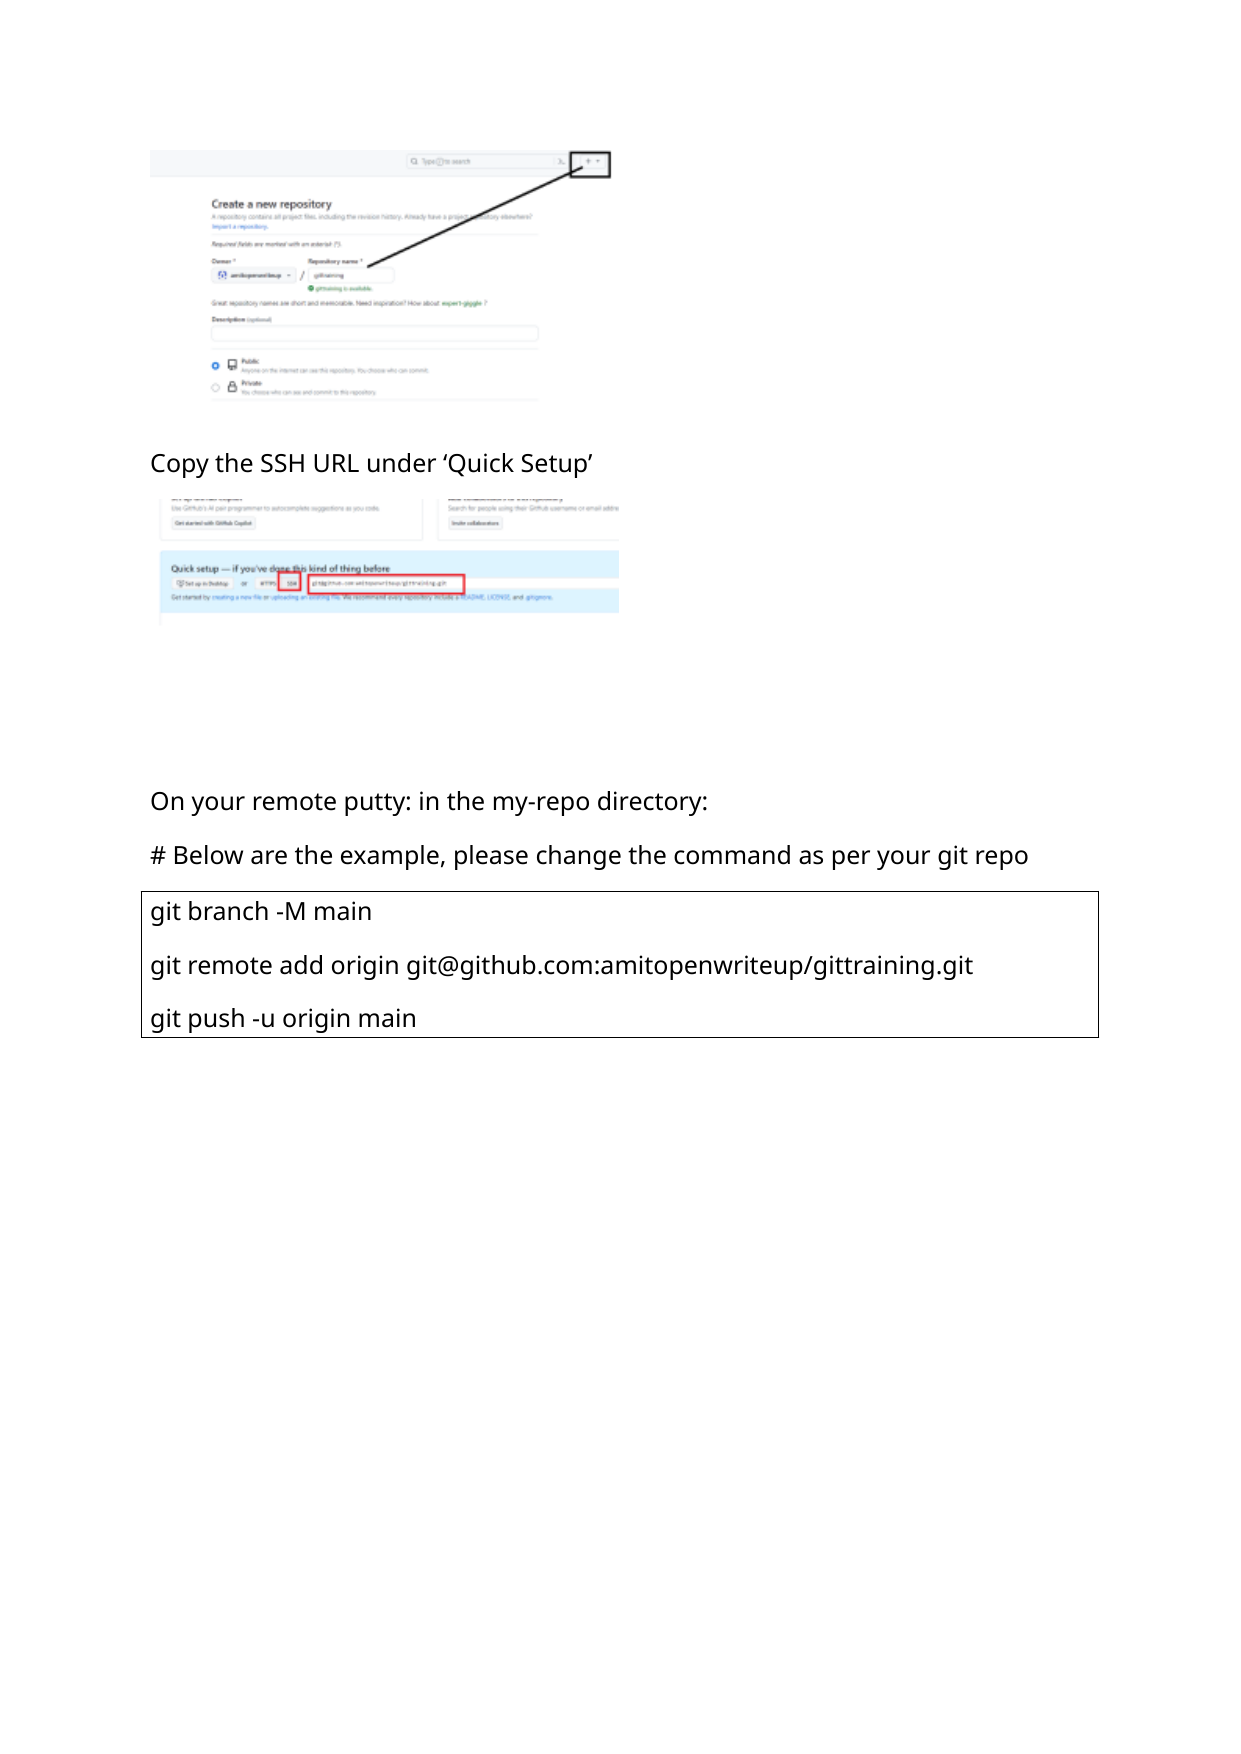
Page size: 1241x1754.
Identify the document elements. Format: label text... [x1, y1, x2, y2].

picture [150, 150, 619, 427]
picture [150, 499, 619, 765]
text git push -u origin main [142, 998, 1098, 1037]
text git branch -M main [142, 892, 1098, 928]
text # Below are the example, please change the command as per your git repo [150, 837, 1090, 871]
text Copy the SSH URL under ‘Quick Setup’ [150, 446, 1090, 480]
text git remote add origin git@github.com:amitopenwriteup/gittraining.git [142, 944, 1098, 981]
text On your remote putty: in the my-repo directory: [150, 784, 1090, 818]
